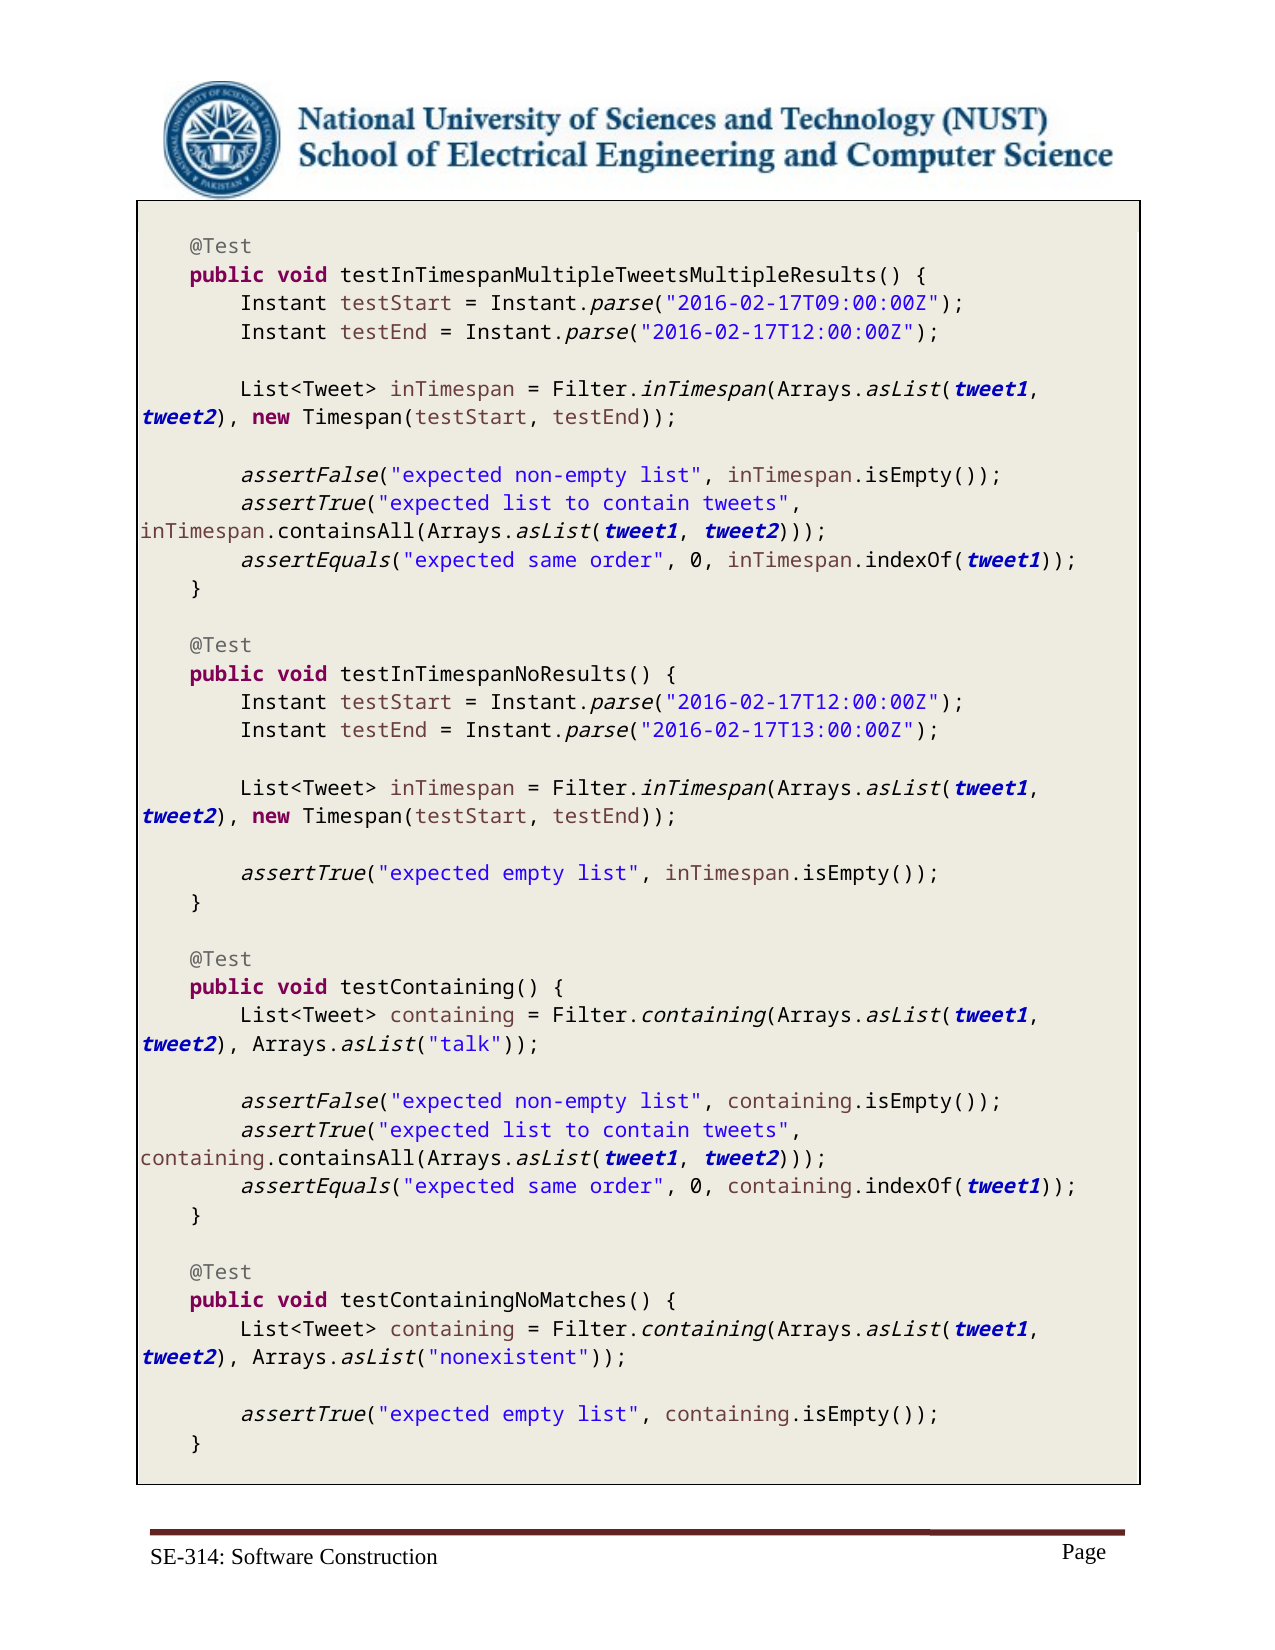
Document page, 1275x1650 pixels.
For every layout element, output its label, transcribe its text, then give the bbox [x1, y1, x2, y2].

text @Test [139, 1257, 1137, 1285]
picture [163, 81, 1114, 200]
text List<Tweet> inTimespan = Filter.inTimespan(Arrays.asList(tweet1, tweet2), new Timespan(testStart, testEnd)); [139, 374, 1137, 431]
text } [139, 887, 1137, 915]
text assertTrue("expected empty list", containing.isEmpty()); [139, 1399, 1137, 1428]
text assertTrue("expected empty list", inTimespan.isEmpty()); [139, 858, 1137, 887]
text public void testInTimespanNoResults() { [139, 659, 1137, 687]
text public void testContainingNoMatches() { [139, 1285, 1137, 1314]
text assertEquals("expected same order", 0, inTimespan.indexOf(tweet1)); [139, 545, 1137, 573]
text Instant testStart = Instant.parse("2016-02-17T12:00:00Z"); [139, 687, 1137, 716]
text Instant testEnd = Instant.parse("2016-02-17T12:00:00Z"); [139, 317, 1137, 345]
text List<Tweet> containing = Filter.containing(Arrays.asList(tweet1, tweet2), Arrays.asList("nonexistent")); [139, 1314, 1137, 1371]
text @Test [139, 944, 1137, 972]
text public void testInTimespanMultipleTweetsMultipleResults() { [139, 260, 1137, 288]
text List<Tweet> inTimespan = Filter.inTimespan(Arrays.asList(tweet1, tweet2), new Timespan(testStart, testEnd)); [139, 773, 1137, 830]
text @Test [139, 630, 1137, 659]
text @Test [139, 232, 1137, 260]
text Instant testEnd = Instant.parse("2016-02-17T13:00:00Z"); [139, 716, 1137, 744]
text assertFalse("expected non-empty list", containing.isEmpty()); [139, 1086, 1137, 1115]
text assertFalse("expected non-empty list", inTimespan.isEmpty()); [139, 460, 1137, 488]
text public void testContaining() { [139, 972, 1137, 1001]
text } [139, 1428, 1137, 1456]
text assertTrue("expected list to contain tweets", inTimespan.containsAll(Arrays.asList(tweet1, tweet2))); [139, 488, 1137, 545]
text assertEquals("expected same order", 0, containing.indexOf(tweet1)); [139, 1172, 1137, 1200]
text } [139, 573, 1137, 602]
text Instant testStart = Instant.parse("2016-02-17T09:00:00Z"); [139, 288, 1137, 317]
text assertTrue("expected list to contain tweets", containing.containsAll(Arrays.asList(tweet1, tweet2))); [139, 1115, 1137, 1172]
text List<Tweet> containing = Filter.containing(Arrays.asList(tweet1, tweet2), Arrays.asList("talk")); [139, 1001, 1137, 1057]
text } [139, 1200, 1137, 1228]
